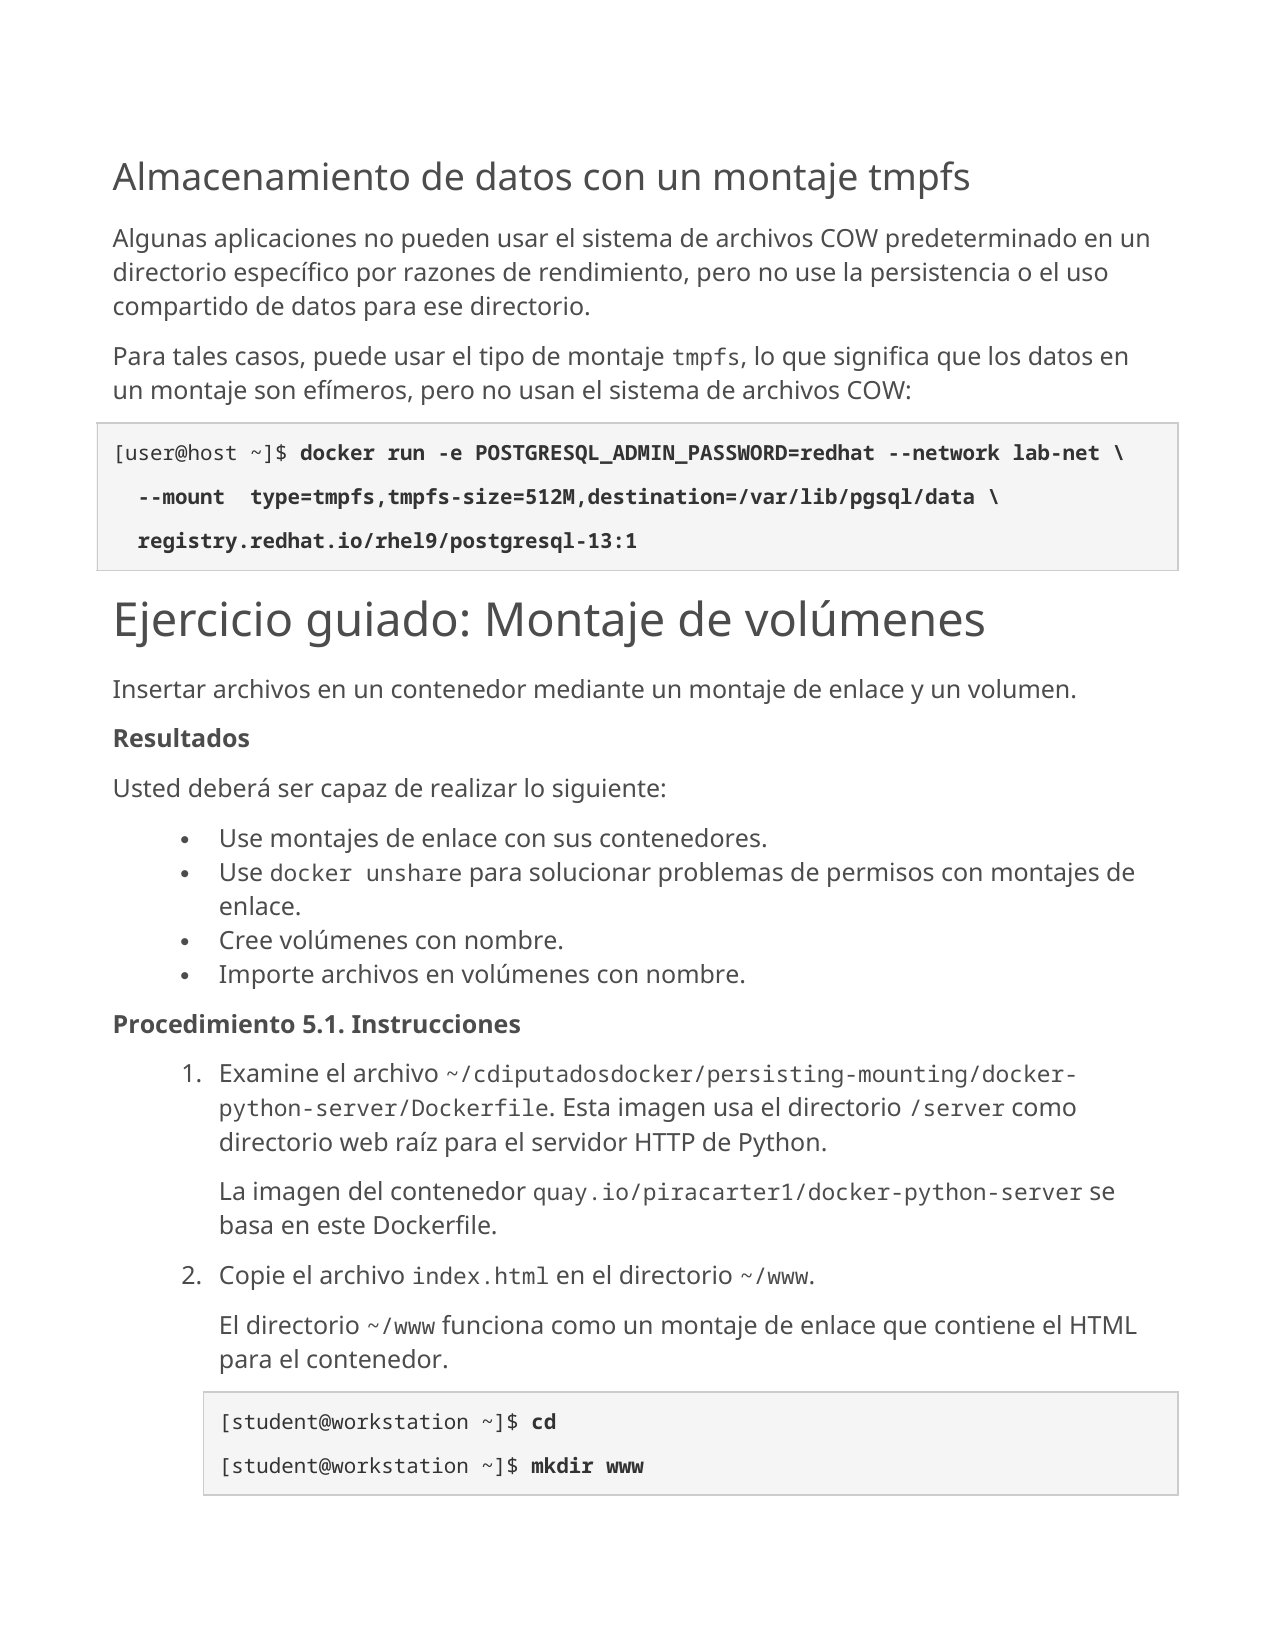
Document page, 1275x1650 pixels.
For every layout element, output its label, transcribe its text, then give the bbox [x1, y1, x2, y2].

title Procedimiento 5.1. Instrucciones [112, 1006, 1162, 1040]
text [student@workstation ~]$ mkdir www [204, 1435, 1177, 1494]
subtitle Ejercicio guiado: Montaje de volúmenes [112, 587, 1162, 651]
text Para tales casos, puede usar el tipo de montaje tmpfs, lo que significa que los datos en un montaje son efímeros, pero no usan el sistema de archivos COW: [112, 338, 1162, 407]
text [user@host ~]$ docker run -e POSTGRESQL_ADMIN_PASSWORD=redhat --network lab-net \ [98, 424, 1177, 466]
list Copie el archivo index.html en el directorio ~/www. [181, 1258, 1162, 1292]
text Algunas aplicaciones no pueden usar el sistema de archivos COW predeterminado en un directorio específico por razones de rendimiento, pero no use la persistencia o el uso compartido de datos para ese directorio. [112, 221, 1162, 323]
text Usted deberá ser capaz de realizar lo siguiente: [112, 771, 1162, 805]
text --mount type=tmpfs,tmpfs-size=512M,destination=/var/lib/pgsql/data \ [98, 466, 1177, 510]
list Examine el archivo ~/cdiputadosdocker/persisting-mounting/docker-python-server/Dockerfile. Esta imagen usa el directorio /server como directorio web raíz para el servidor HTTP de Python. [181, 1056, 1162, 1158]
text [student@workstation ~]$ cd [204, 1393, 1177, 1435]
list Use docker unshare para solucionar problemas de permisos con montajes de enlace. [181, 854, 1162, 923]
text La imagen del contenedor quay.io/piracarter1/docker-python-server se basa en este Dockerfile. [219, 1174, 1162, 1242]
list Cree volúmenes con nombre. [181, 923, 1162, 957]
text Resultados [112, 721, 1162, 755]
list Importe archivos en volúmenes con nombre. [181, 957, 1162, 991]
subtitle Almacenamiento de datos con un montaje tmpfs [112, 150, 1162, 201]
text Insertar archivos en un contenedor mediante un montaje de enlace y un volumen. [112, 671, 1162, 705]
text El directorio ~/www funciona como un montaje de enlace que contiene el HTML para el contenedor. [219, 1307, 1162, 1375]
text registry.redhat.io/rhel9/postgresql-13:1 [98, 510, 1177, 570]
list Use montajes de enlace con sus contenedores. [181, 820, 1162, 854]
